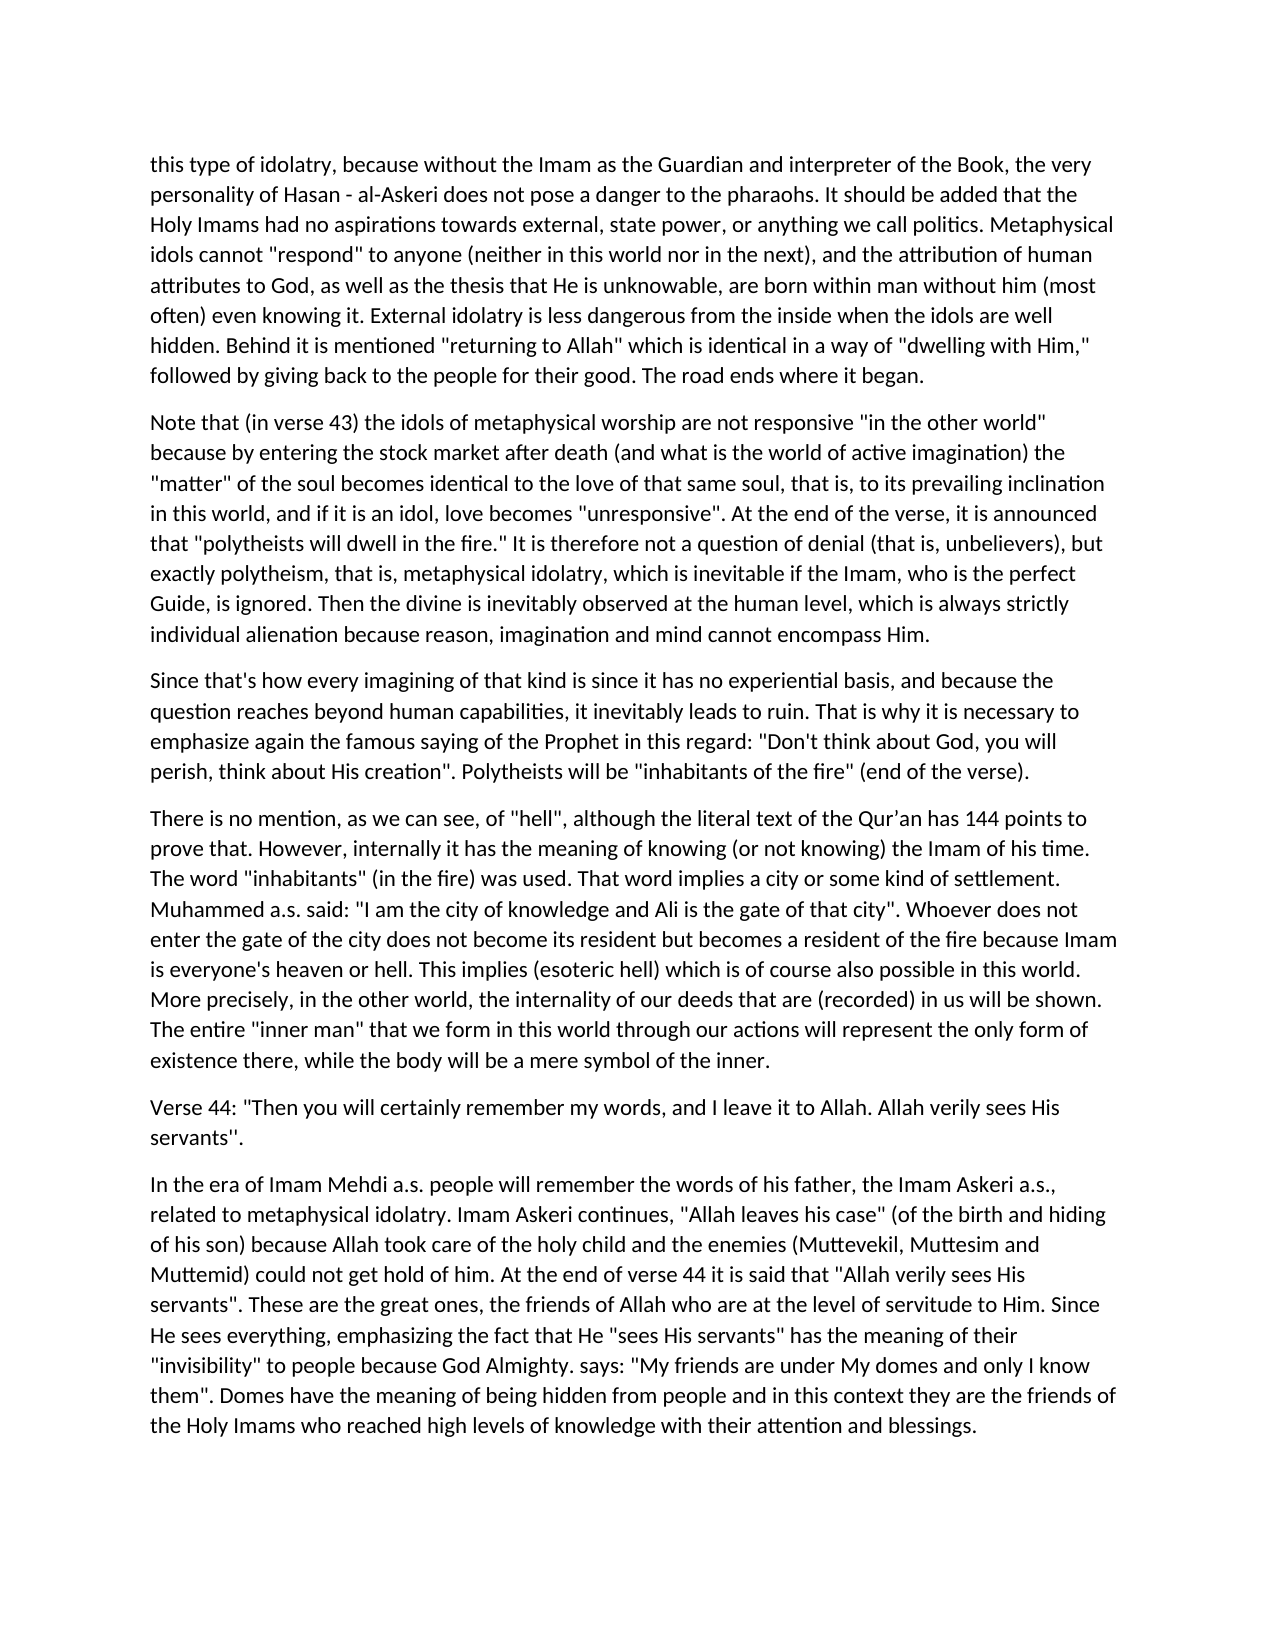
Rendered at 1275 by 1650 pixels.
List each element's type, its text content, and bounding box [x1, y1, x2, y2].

text Verse 44: "Then you will certainly remember my words, and I leave it to Allah. Allah verily sees His servants''. [150, 1093, 1125, 1151]
text In the era of Imam Mehdi a.s. people will remember the words of his father, the Imam Askeri a.s., related to metaphysical idolatry. Imam Askeri continues, "Allah leaves his case" (of the birth and hiding of his son) because Allah took care of the holy child and the enemies (Muttevekil, Muttesim and Muttemid) could not get hold of him. At the end of verse 44 it is said that "Allah verily sees His servants". These are the great ones, the friends of Allah who are at the level of servitude to Him. Since He sees everything, emphasizing the fact that He "sees His servants" has the meaning of their "invisibility" to people because God Almighty. says: "My friends are under My domes and only I know them". Domes have the meaning of being hidden from people and in this context they are the friends of the Holy Imams who reached high levels of knowledge with their attention and blessings. [150, 1170, 1125, 1439]
text There is no mention, as we can see, of "hell", although the literal text of the Qur’an has 144 points to prove that. However, internally it has the meaning of knowing (or not knowing) the Imam of his time. The word "inhabitants" (in the fire) was used. That word implies a city or some kind of settlement. Muhammed a.s. said: "I am the city of knowledge and Ali is the gate of that city". Whoever does not enter the gate of the city does not become its resident but becomes a resident of the fire because Imam is everyone's heaven or hell. This implies (esoteric hell) which is of course also possible in this world. More precisely, in the other world, the internality of our deeds that are (recorded) in us will be shown. The entire "inner man" that we form in this world through our actions will represent the only form of existence there, while the body will be a mere symbol of the inner. [150, 804, 1125, 1074]
text Since that's how every imagining of that kind is since it has no experiential basis, and because the question reaches beyond human capabilities, it inevitably leads to ruin. That is why it is necessary to emphasize again the famous saying of the Prophet in this regard: "Don't think about God, you will perish, think about His creation". Polytheists will be "inhabitants of the fire" (end of the verse). [150, 667, 1125, 785]
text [150, 150, 1125, 389]
text Note that (in verse 43) the idols of metaphysical worship are not responsive "in the other world" because by entering the stock market after death (and what is the world of active imagination) the "matter" of the soul becomes identical to the love of that same soul, that is, to its prevailing inclination in this world, and if it is an idol, love becomes "unresponsive". At the end of the verse, it is announced that "polytheists will dwell in the fire." It is therefore not a question of denial (that is, unbelievers), but exactly polytheism, that is, metaphysical idolatry, which is inevitable if the Imam, who is the perfect Guide, is ignored. Then the divine is inevitably observed at the human level, which is always strictly individual alienation because reason, imagination and mind cannot encompass Him. [150, 408, 1125, 648]
